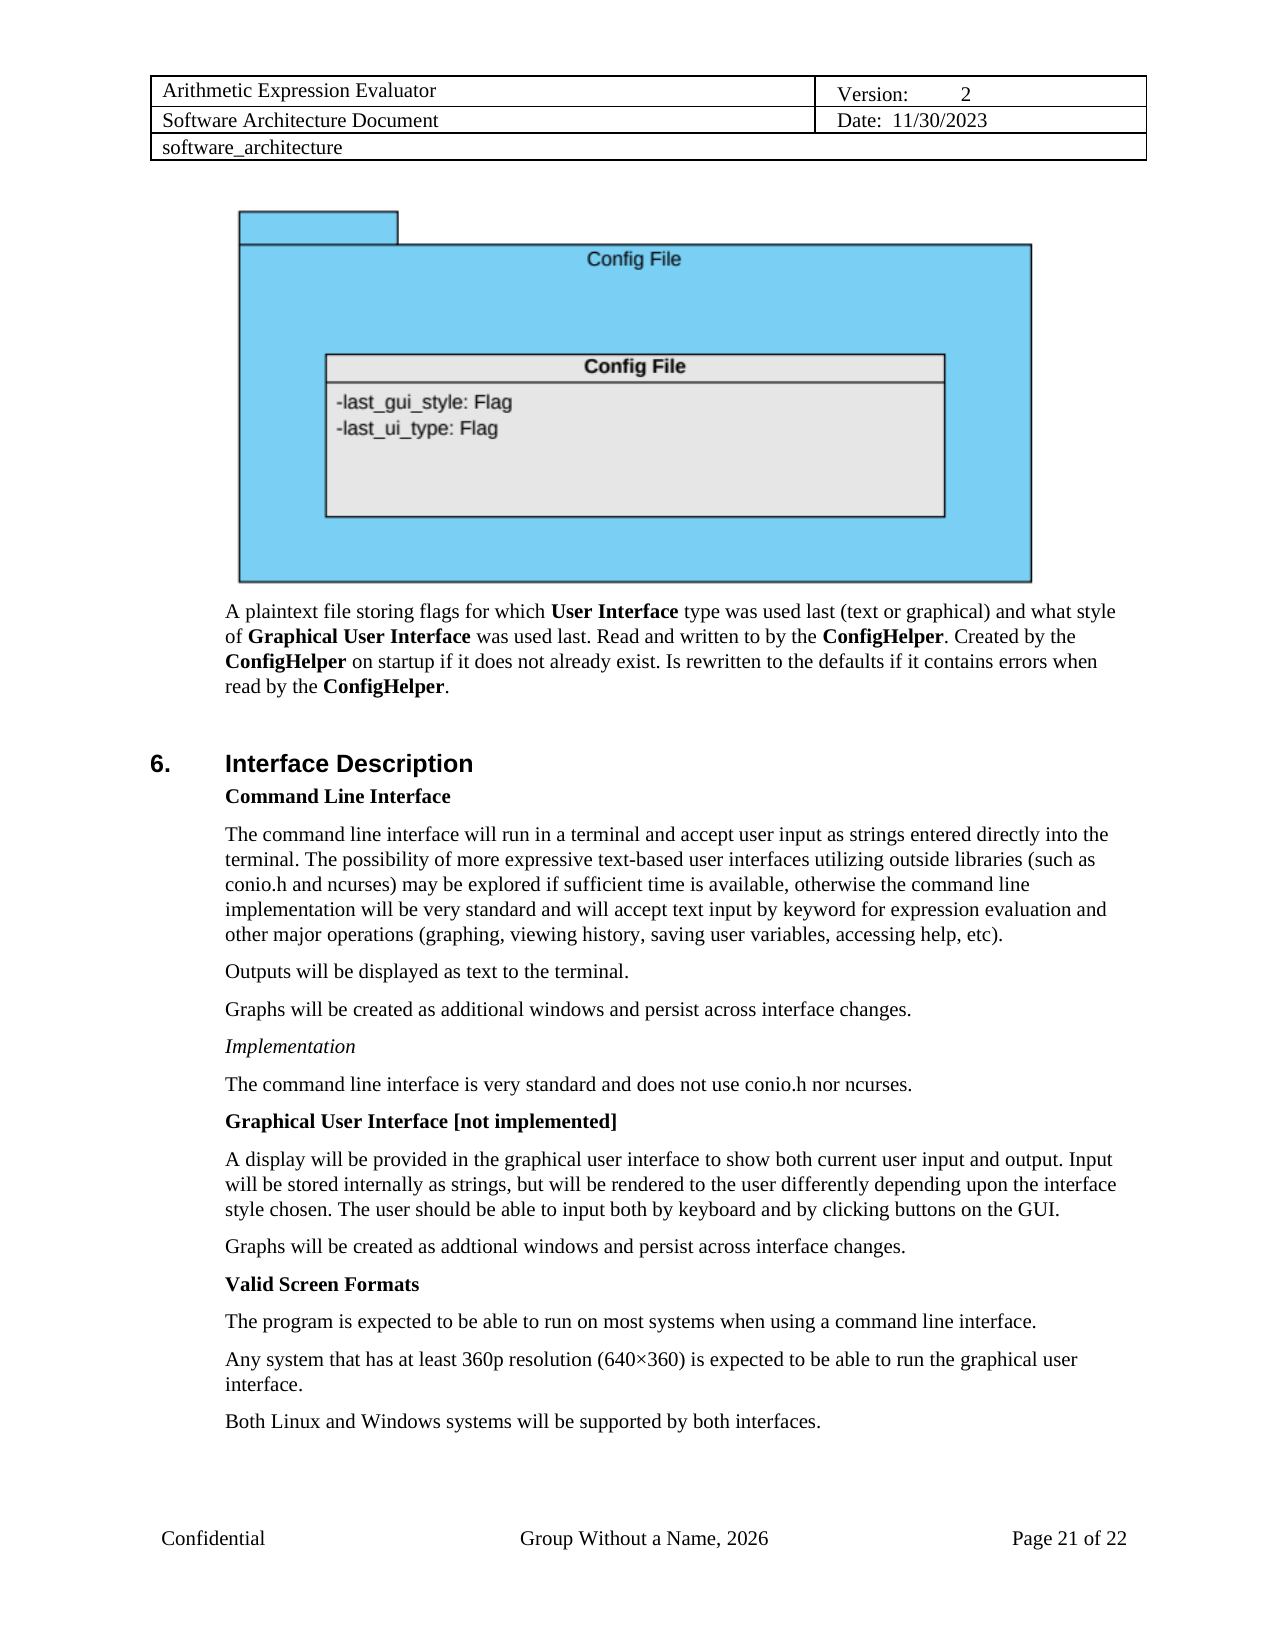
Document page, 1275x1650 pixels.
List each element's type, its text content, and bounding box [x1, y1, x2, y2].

text Outputs will be displayed as text to the terminal. [225, 958, 1125, 983]
text Graphical User Interface [not implemented] [225, 1108, 1125, 1133]
text Implementation [225, 1033, 1125, 1058]
text The command line interface is very standard and does not use conio.h nor ncurses. [225, 1071, 1125, 1096]
text The program is expected to be able to run on most systems when using a command line interface. [225, 1308, 1125, 1333]
text Command Line Interface [225, 783, 1125, 808]
text Graphs will be created as additional windows and persist across interface changes. [225, 996, 1125, 1021]
text Valid Screen Formats [225, 1271, 1125, 1296]
text Graphs will be created as addtional windows and persist across interface changes. [225, 1233, 1125, 1258]
text A display will be provided in the graphical user interface to show both current user input and output. Input will be stored internally as strings, but will be rendered to the user differently depending upon the interface style chosen. The user should be able to input both by keyboard and by clicking buttons on the GUI. [225, 1146, 1125, 1221]
subtitle Interface Description [150, 748, 1125, 777]
picture [215, 191, 1060, 599]
text The command line interface will run in a terminal and accept user input as strings entered directly into the terminal. The possibility of more expressive text-based user interfaces utilizing outside libraries (such as conio.h and ncurses) may be explored if sufficient time is available, otherwise the command line implementation will be very standard and will accept text input by keyword for expression evaluation and other major operations (graphing, viewing history, saving user variables, accessing help, etc). [225, 821, 1125, 946]
text Both Linux and Windows systems will be supported by both interfaces. [225, 1408, 1125, 1433]
text Any system that has at least 360p resolution (640×360) is expected to be able to run the graphical user interface. [225, 1346, 1125, 1396]
